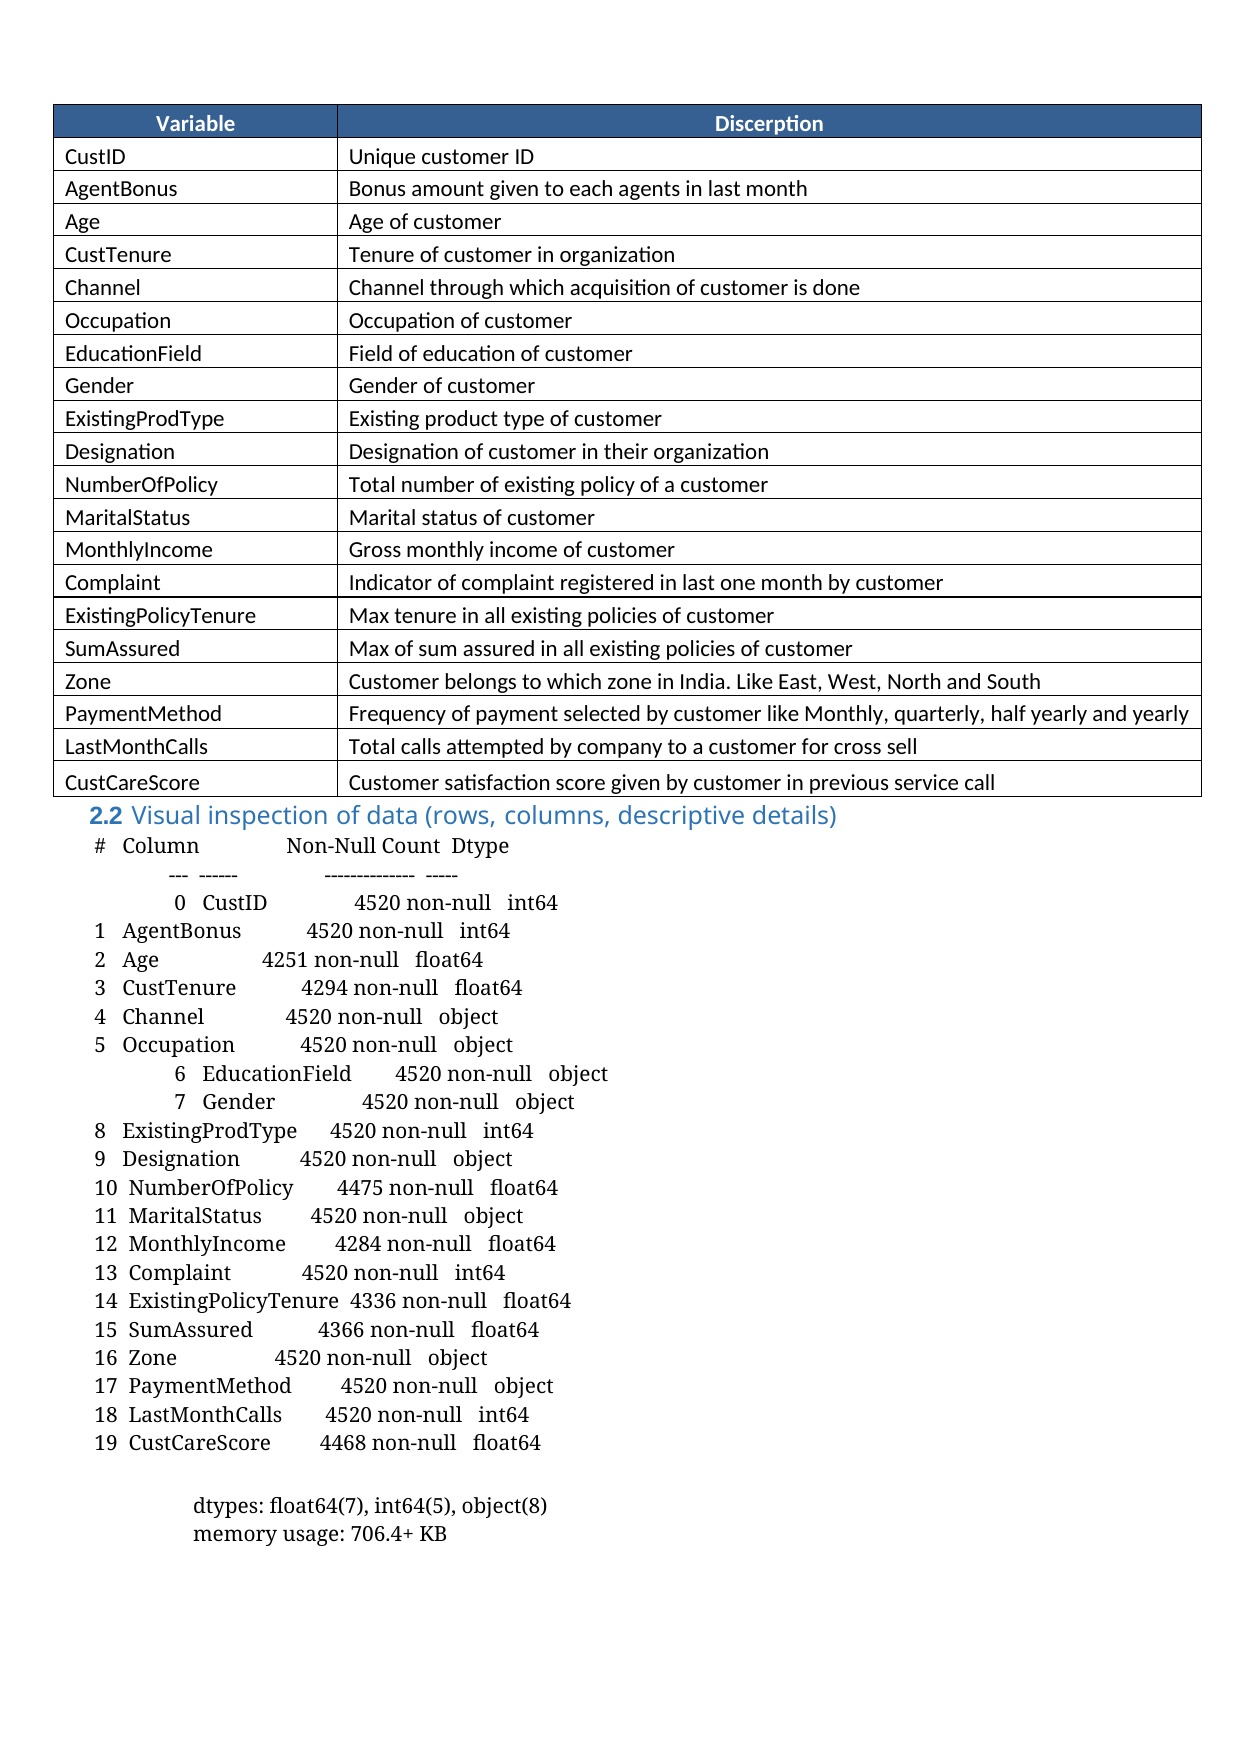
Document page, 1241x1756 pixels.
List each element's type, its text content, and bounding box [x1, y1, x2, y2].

table_cell Field of education of customer [338, 335, 1201, 367]
text 12 MonthlyIncome 4284 non-null float64 [2, 1229, 1234, 1258]
text 8 ExistingProdType 4520 non-null int64 [2, 1116, 1234, 1144]
table_cell Indicator of complaint registered in last one month by customer [338, 565, 1201, 596]
text 1 AgentBonus 4520 non-null int64 [2, 917, 1234, 945]
text 13 Complaint 4520 non-null int64 [2, 1258, 1234, 1286]
text 11 MaritalStatus 4520 non-null object [2, 1201, 1234, 1229]
table_cell Occupation [54, 302, 337, 334]
table_cell Frequency of payment selected by customer like Monthly, quarterly, half yearly and yearly [338, 696, 1201, 728]
table_cell EducationField [54, 335, 337, 367]
table_cell Gender of customer [338, 368, 1201, 399]
text 10 NumberOfPolicy 4475 non-null float64 [2, 1173, 1234, 1201]
subtitle Visual inspection of data (rows, columns, descriptive details) [89, 168, 1234, 831]
text 17 PaymentMethod 4520 non-null object [2, 1372, 1234, 1400]
table_cell Channel through which acquisition of customer is done [338, 269, 1201, 301]
text 16 Zone 4520 non-null object [2, 1343, 1234, 1372]
table_cell Unique customer ID [338, 138, 1201, 170]
table_cell MonthlyIncome [54, 532, 337, 563]
text 14 ExistingPolicyTenure 4336 non-null float64 [2, 1286, 1234, 1315]
table_cell CustCareScore [54, 761, 337, 796]
text 18 LastMonthCalls 4520 non-null int64 [2, 1400, 1234, 1428]
table_cell ExistingProdType [54, 401, 337, 432]
table_cell Marital status of customer [338, 499, 1201, 531]
table_header Variable [54, 105, 337, 137]
table_cell Gross monthly income of customer [338, 532, 1201, 563]
table_header Discerption [338, 105, 1201, 137]
text 4 Channel 4520 non-null object [2, 1002, 1234, 1030]
text 15 SumAssured 4366 non-null float64 [2, 1315, 1234, 1343]
table_cell SumAssured [54, 630, 337, 662]
table_cell Age of customer [338, 204, 1201, 235]
table_cell Existing product type of customer [338, 401, 1201, 432]
text 9 Designation 4520 non-null object [2, 1144, 1234, 1173]
text 7 Gender 4520 non-null object [2, 1087, 1234, 1116]
text 6 EducationField 4520 non-null object [2, 1059, 1234, 1087]
text 2 Age 4251 non-null float64 [2, 945, 1234, 973]
table_cell Customer belongs to which zone in India. Like East, West, North and South [338, 663, 1201, 695]
text 19 CustCareScore 4468 non-null float64 [2, 1428, 1234, 1457]
text memory usage: 706.4+ KB [2, 1519, 1234, 1548]
table_cell Gender [54, 368, 337, 399]
table_cell AgentBonus [54, 171, 337, 203]
text # Column Non-Null Count Dtype [2, 831, 1234, 860]
table_cell ExistingPolicyTenure [54, 598, 337, 629]
text --- ------ -------------- ----- [2, 860, 1234, 888]
table_cell Designation [54, 433, 337, 465]
table_cell Occupation of customer [338, 302, 1201, 334]
table_cell CustID [54, 138, 337, 170]
table_cell MaritalStatus [54, 499, 337, 531]
text 3 CustTenure 4294 non-null float64 [2, 973, 1234, 1002]
table_cell Complaint [54, 565, 337, 596]
table_cell Channel [54, 269, 337, 301]
table_cell Total number of existing policy of a customer [338, 466, 1201, 498]
table_cell LastMonthCalls [54, 729, 337, 760]
table_cell Age [54, 204, 337, 235]
table_cell NumberOfPolicy [54, 466, 337, 498]
text 0 CustID 4520 non-null int64 [2, 888, 1234, 917]
table_cell Zone [54, 663, 337, 695]
table_cell Total calls attempted by company to a customer for cross sell [338, 729, 1201, 760]
table_cell Bonus amount given to each agents in last month [338, 171, 1201, 203]
text dtypes: float64(7), int64(5), object(8) [2, 1491, 1234, 1519]
table_cell Customer satisfaction score given by customer in previous service call [338, 761, 1201, 796]
table_cell Max of sum assured in all existing policies of customer [338, 630, 1201, 662]
table_cell Tenure of customer in organization [338, 236, 1201, 268]
table_cell PaymentMethod [54, 696, 337, 728]
table_cell Max tenure in all existing policies of customer [338, 598, 1201, 629]
text 5 Occupation 4520 non-null object [2, 1030, 1234, 1059]
table_cell Designation of customer in their organization [338, 433, 1201, 465]
table_cell CustTenure [54, 236, 337, 268]
